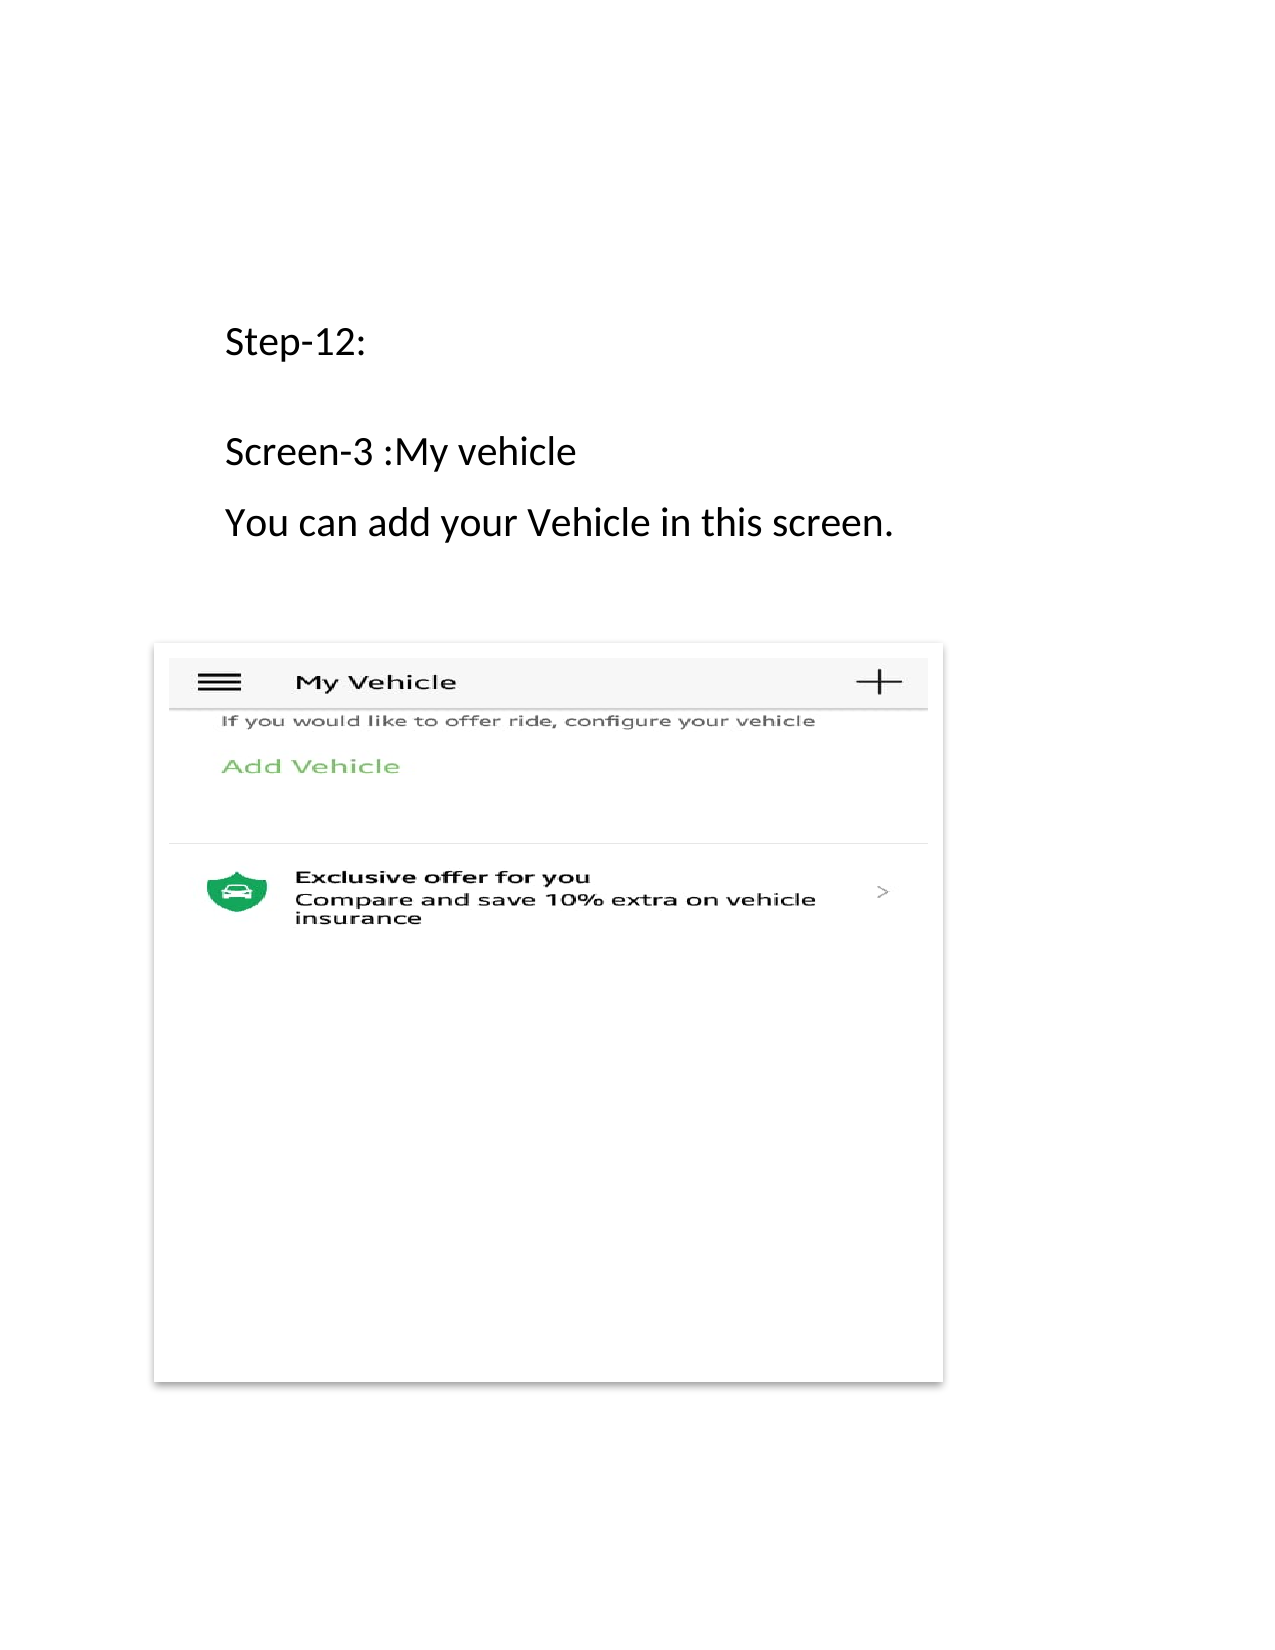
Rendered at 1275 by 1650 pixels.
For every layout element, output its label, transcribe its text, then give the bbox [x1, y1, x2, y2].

list Step-12: [225, 315, 1125, 366]
text You can add your Vehicle in this screen. [225, 496, 1125, 547]
picture [169, 658, 928, 1368]
list Screen-3 :My vehicle [225, 424, 1125, 475]
